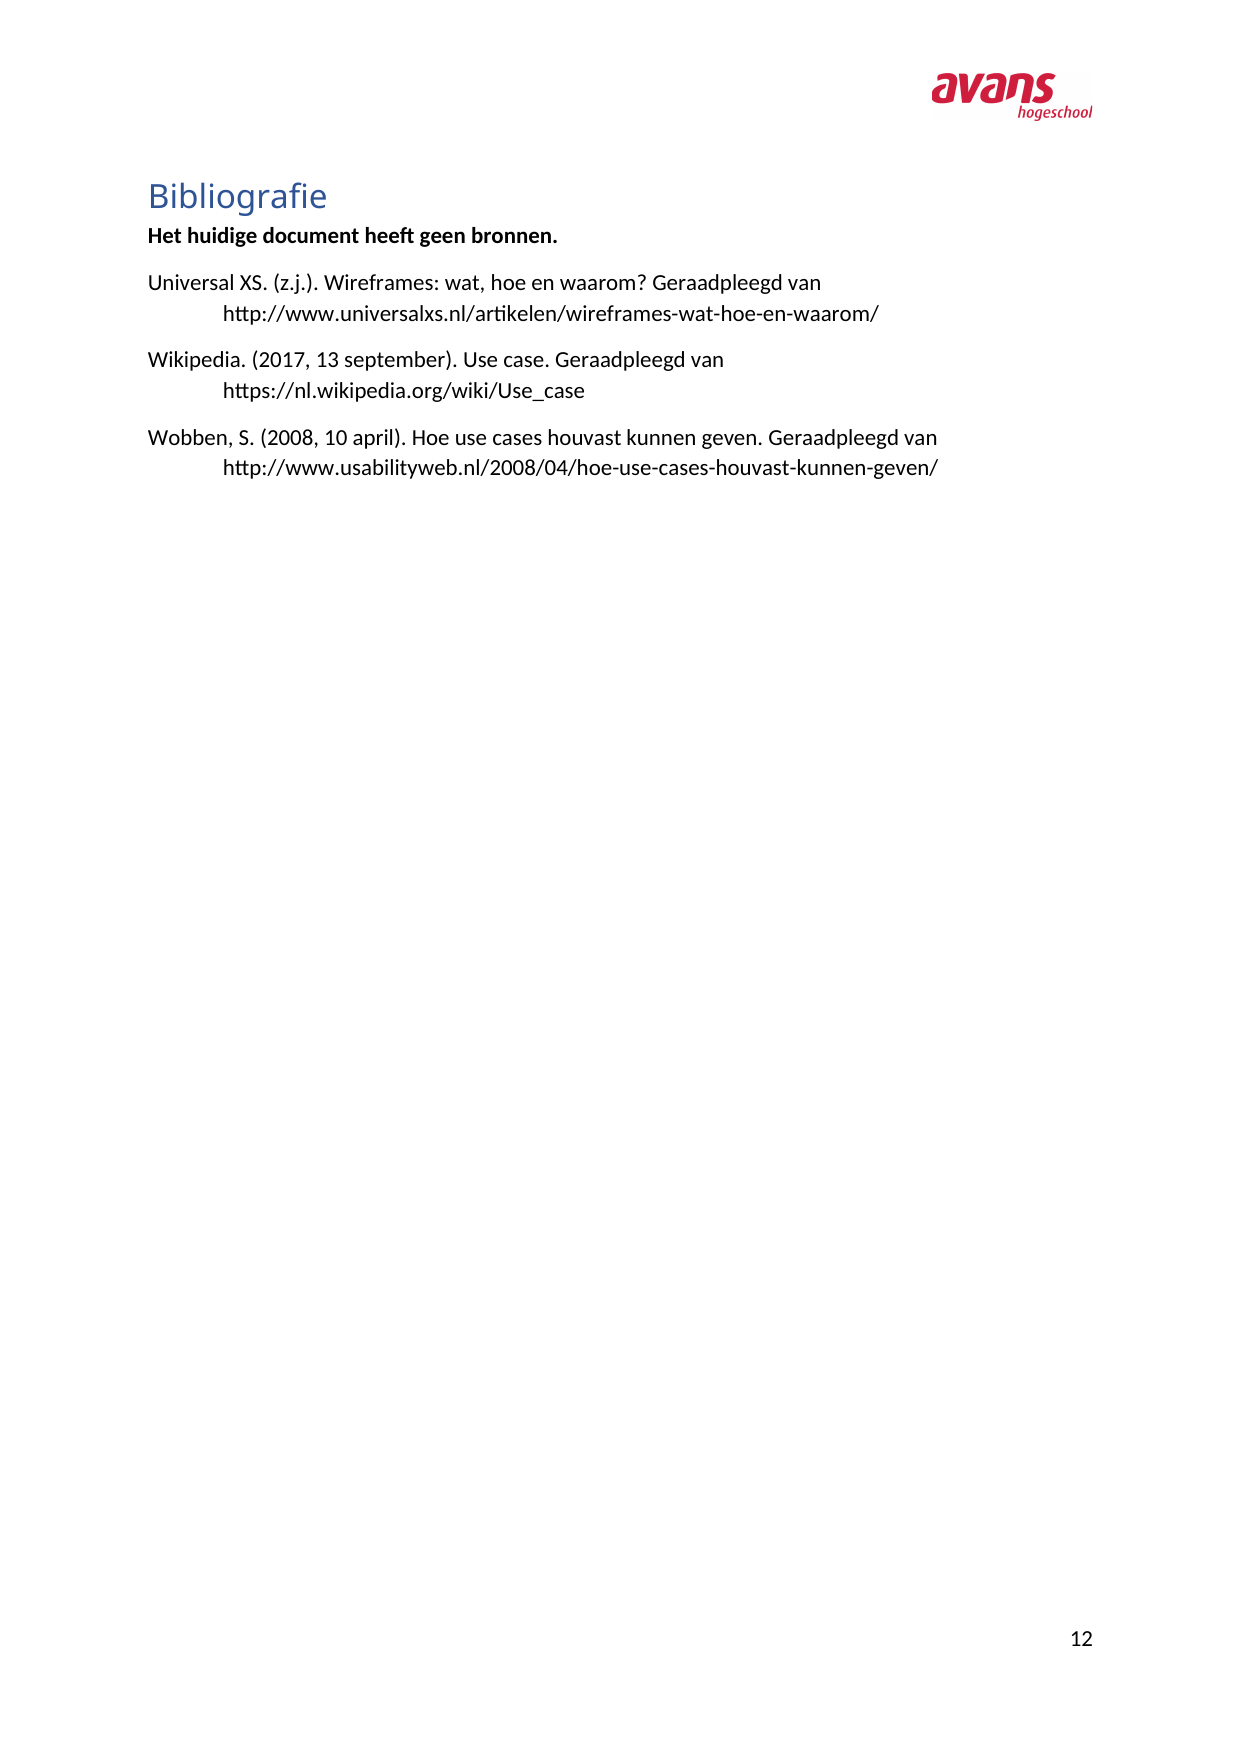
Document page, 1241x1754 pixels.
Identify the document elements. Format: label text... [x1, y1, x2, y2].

text Wikipedia. (2017, 13 september). Use case. Geraadpleegd van https://nl.wikipedia.org/wiki/Use_case [148, 346, 1093, 404]
text Wobben, S. (2008, 10 april). Hoe use cases houvast kunnen geven. Geraadpleegd van http://www.usabilityweb.nl/2008/04/hoe-use-cases-houvast-kunnen-geven/ [148, 423, 1093, 481]
text Universal XS. (z.j.). Wireframes: wat, hoe en waarom? Geraadpleegd van http://www.universalxs.nl/artikelen/wireframes-wat-hoe-en-waarom/ [148, 268, 1093, 327]
picture [932, 73, 1093, 121]
